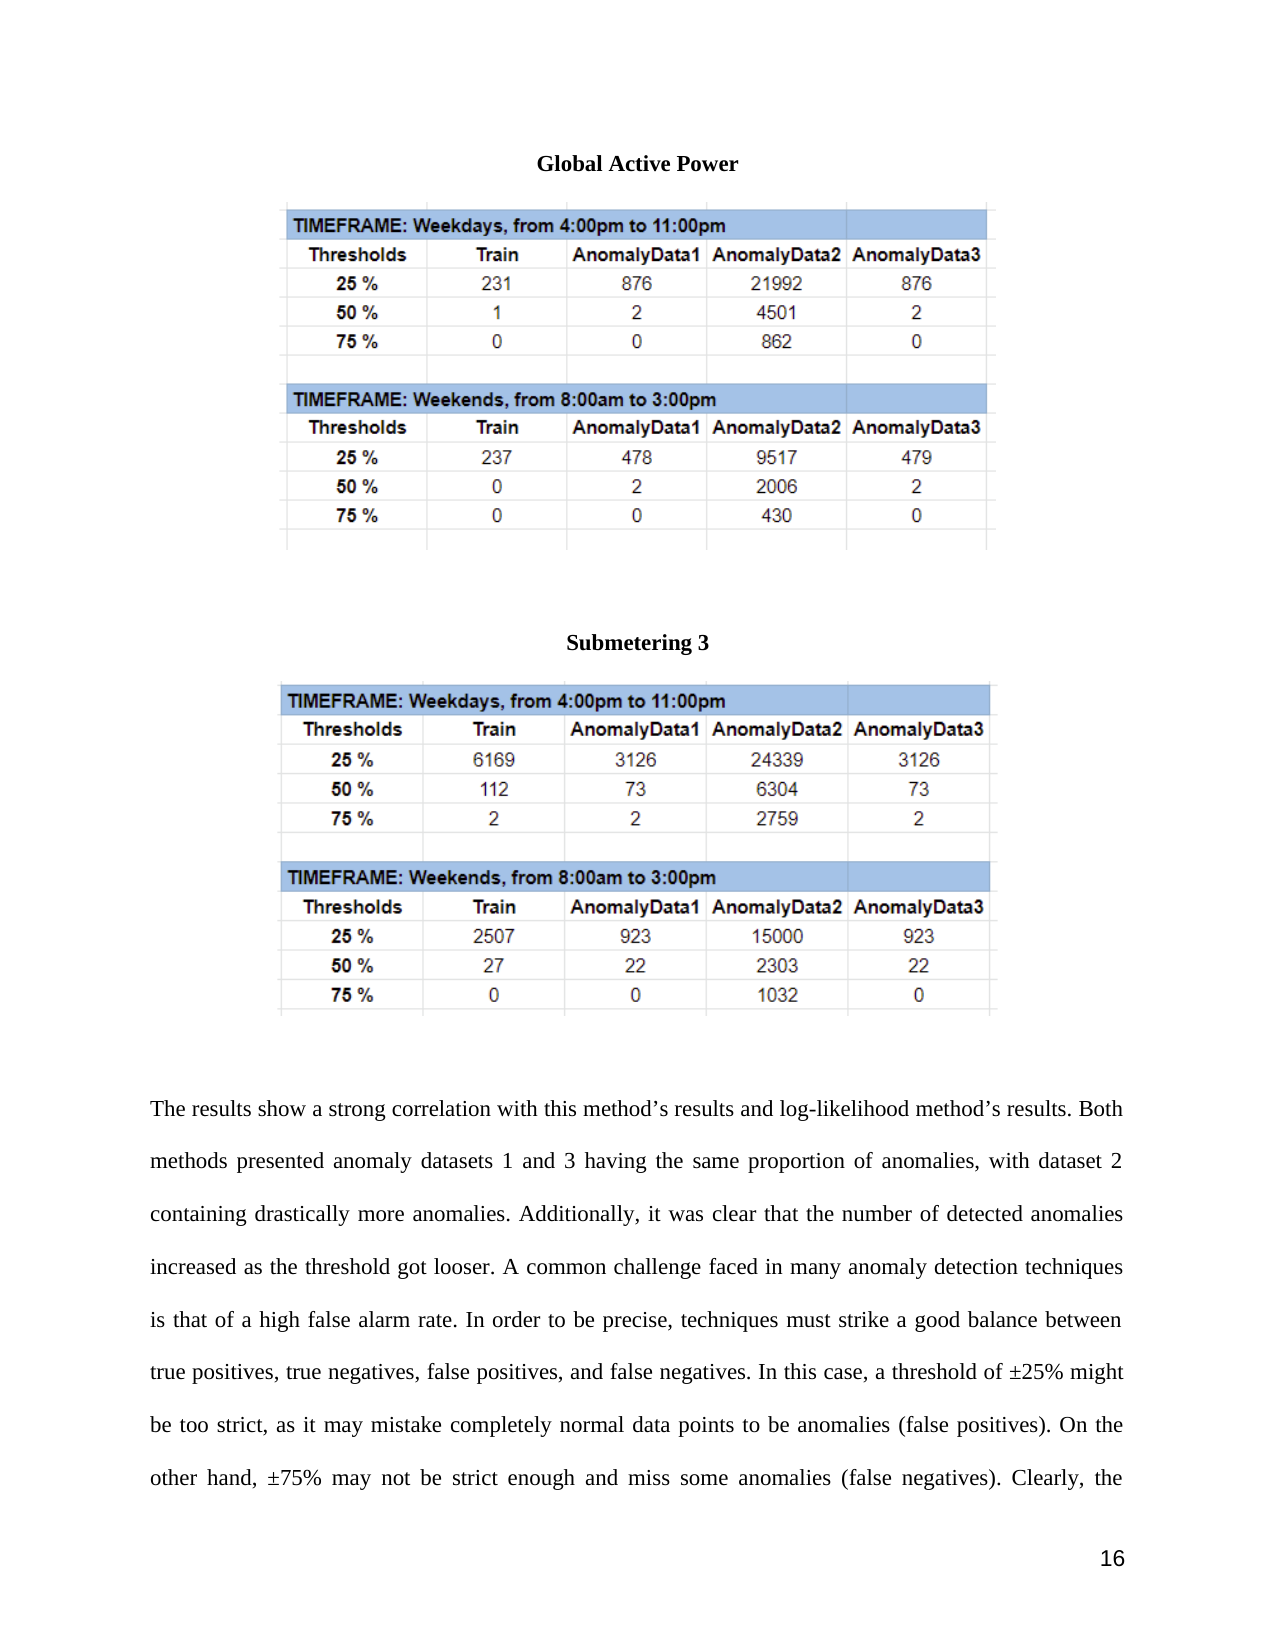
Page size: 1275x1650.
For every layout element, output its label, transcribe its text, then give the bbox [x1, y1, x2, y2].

picture [277, 681, 998, 1016]
text Global Active Power [150, 150, 1125, 176]
text Submetering 3 [150, 629, 1125, 655]
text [150, 1095, 1125, 1490]
picture [279, 202, 996, 550]
